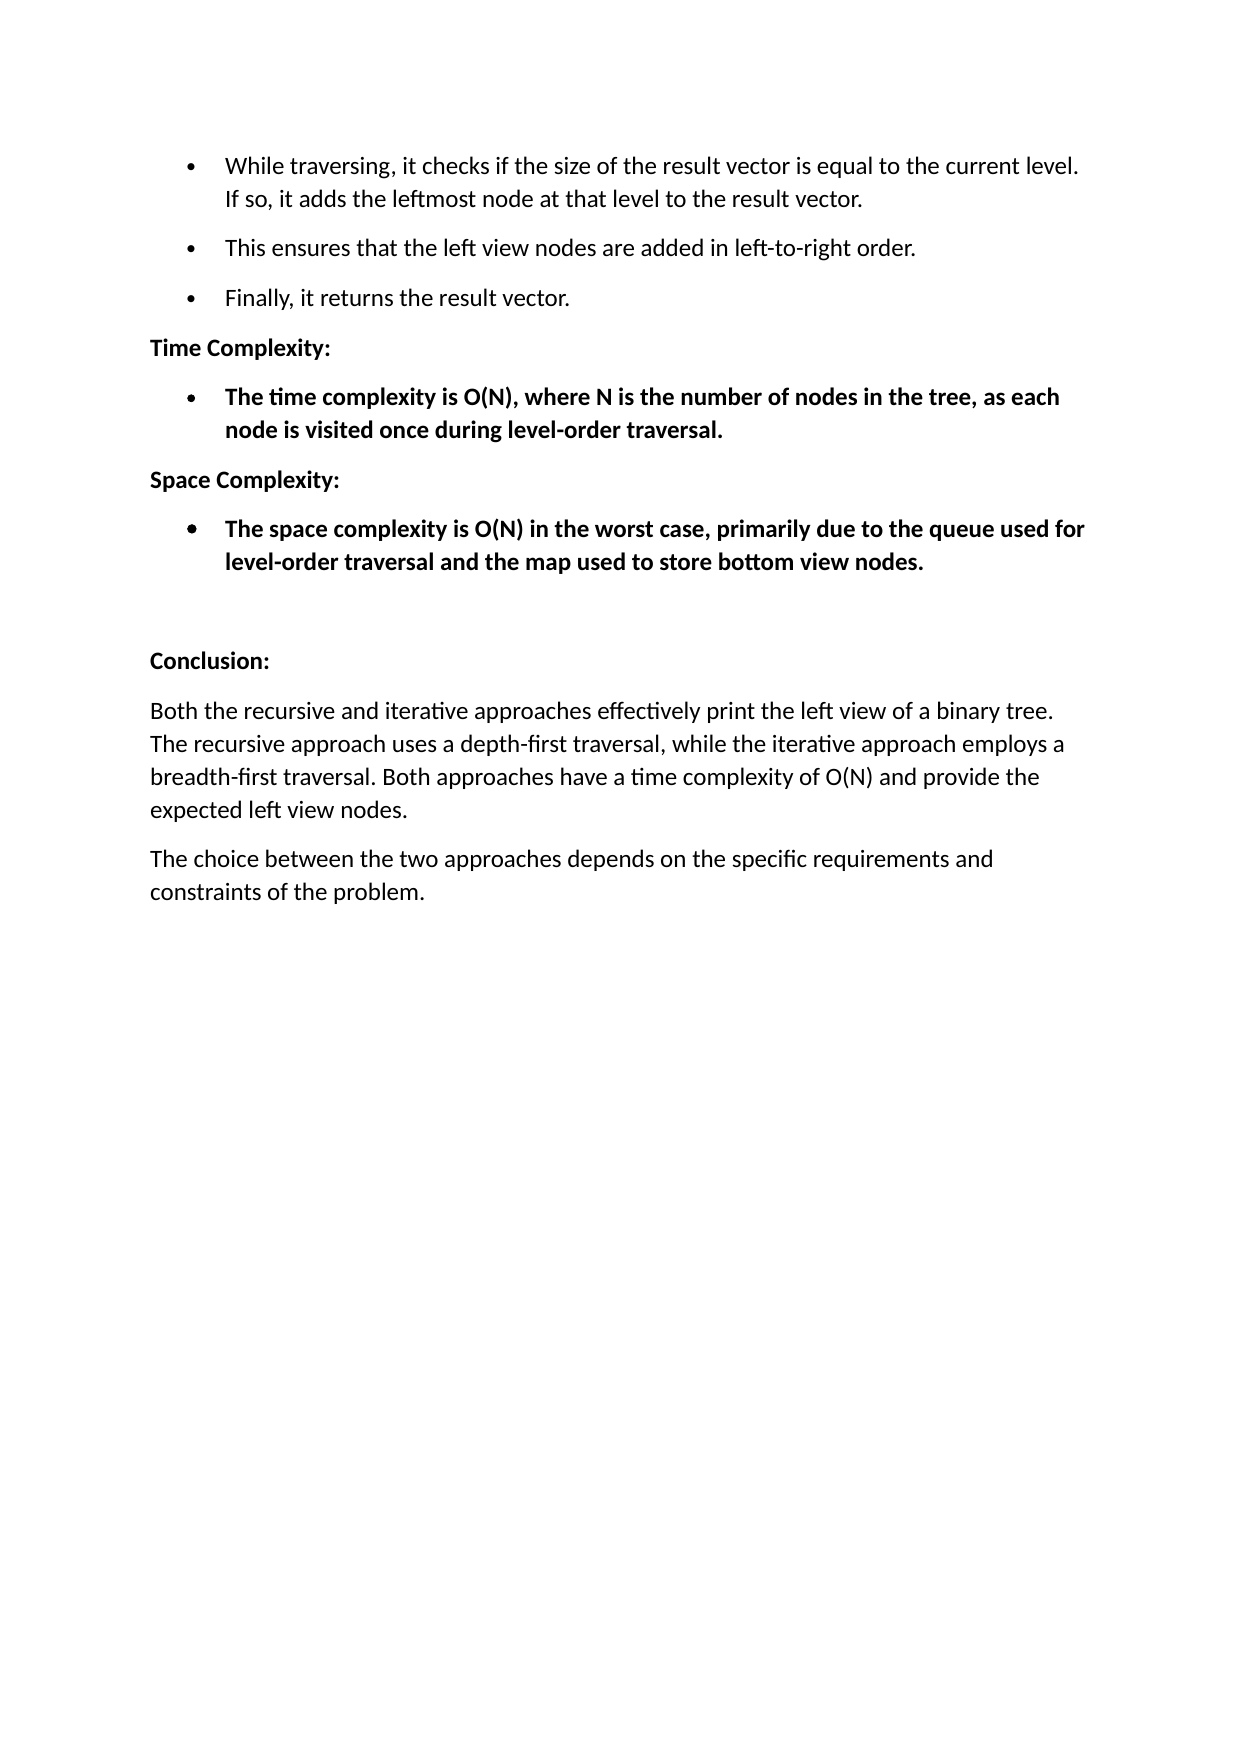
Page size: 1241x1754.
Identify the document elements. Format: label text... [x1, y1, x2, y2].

text Time Complexity: [150, 332, 1090, 362]
list This ensures that the left view nodes are added in left-to-right order. [187, 232, 1090, 263]
list The space complexity is O(N) in the worst case, primarily due to the queue used for level-order traversal and the map used to store bottom view nodes. [187, 513, 1090, 577]
text Space Complexity: [150, 464, 1090, 494]
text Conclusion: [150, 645, 1090, 676]
list While traversing, it checks if the size of the result vector is equal to the current level. If so, it adds the leftmost node at that level to the result vector. [187, 150, 1090, 213]
list The time complexity is O(N), where N is the number of nodes in the tree, as each node is visited once during level-order traversal. [187, 381, 1090, 445]
text The choice between the two approaches depends on the specific requirements and constraints of the problem. [150, 843, 1090, 907]
text Both the recursive and iterative approaches effectively print the left view of a binary tree. The recursive approach uses a depth-first traversal, while the iterative approach employs a breadth-first traversal. Both approaches have a time complexity of O(N) and provide the expected left view nodes. [150, 695, 1090, 824]
list Finally, it returns the result vector. [187, 282, 1090, 313]
